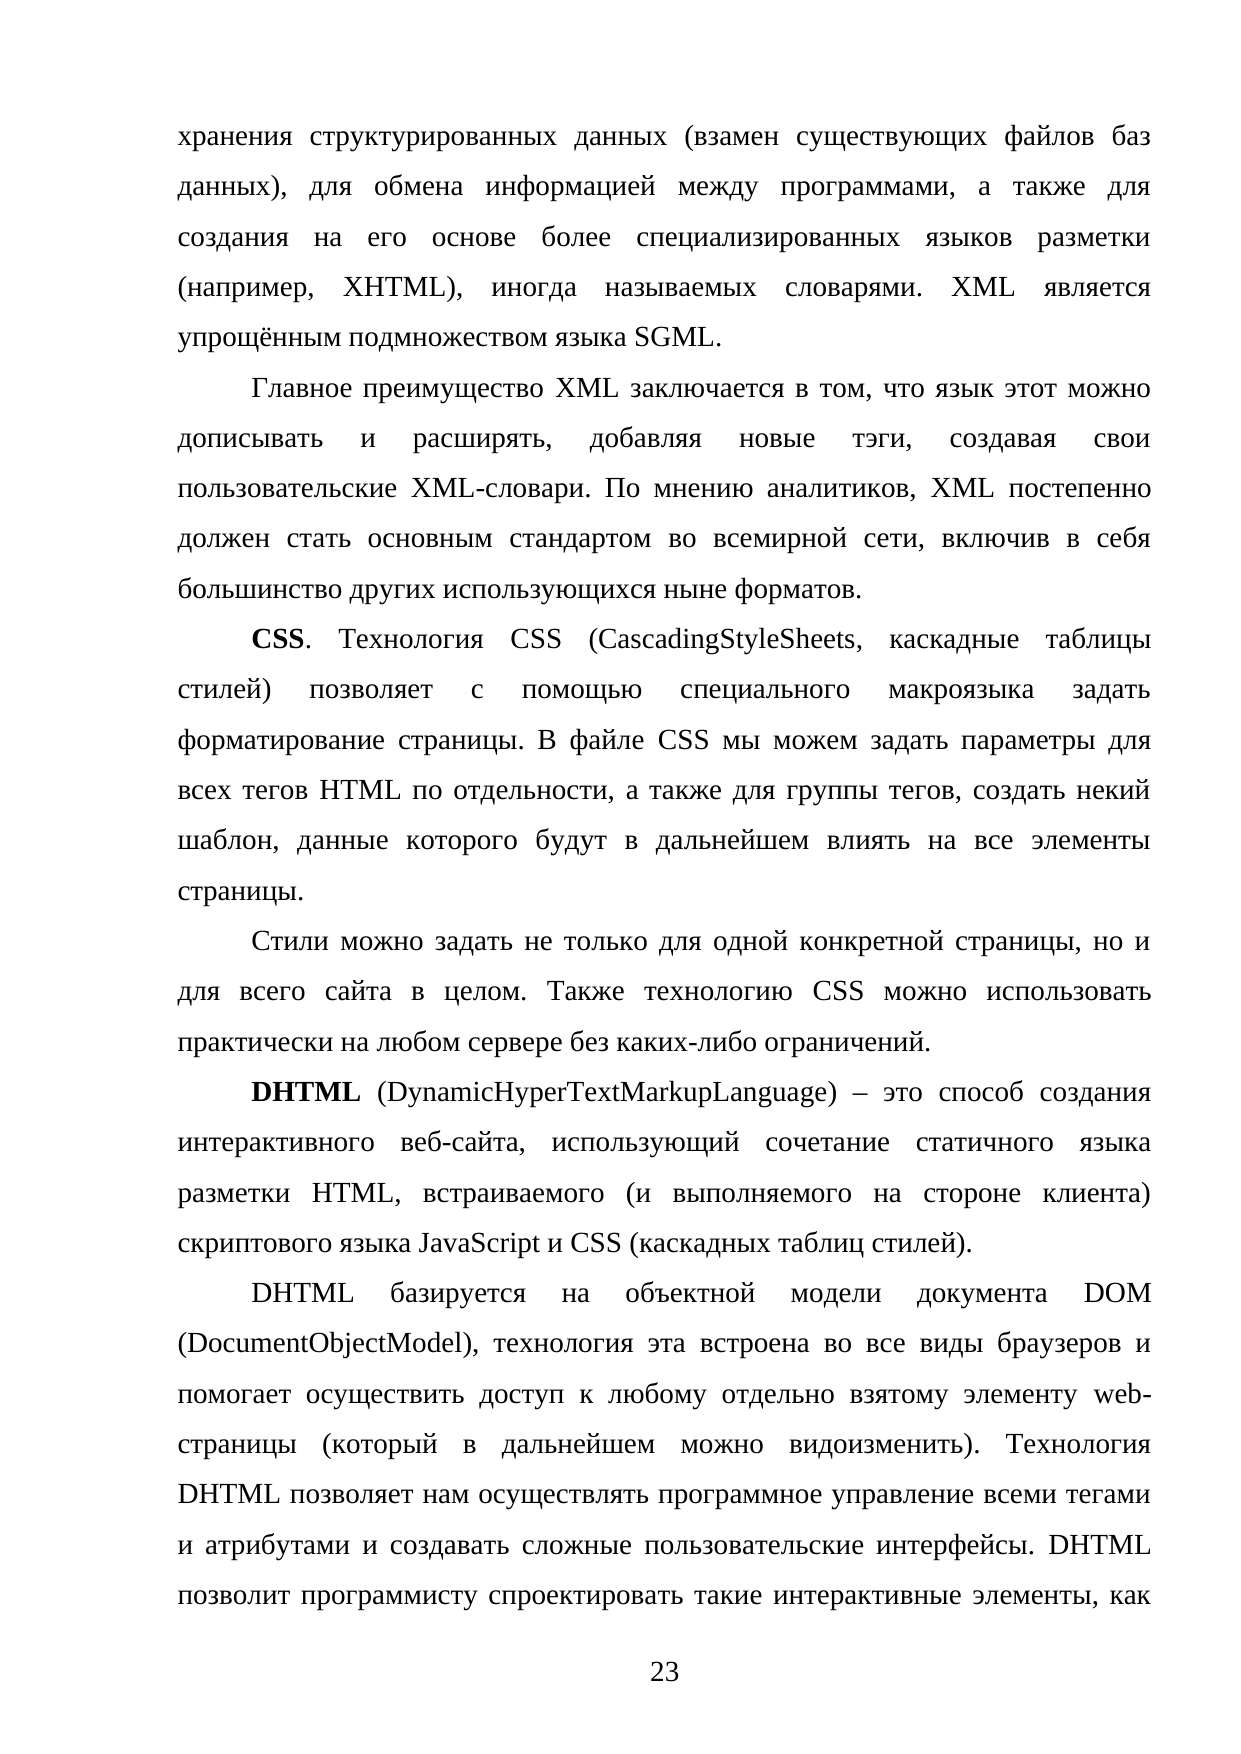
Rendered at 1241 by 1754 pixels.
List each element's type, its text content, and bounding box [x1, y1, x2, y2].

text DHTML (DynamicHyperTextMarkupLanguage) – это способ создания интерактивного веб-сайта, использующий сочетание статичного языка разметки HTML, встраиваемого (и выполняемого на стороне клиента) скриптового языка JavaScript и CSS (каскадных таблиц стилей). [177, 1074, 1152, 1258]
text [177, 1275, 1152, 1611]
text Стили можно задать не только для одной конкретной страницы, но и для всего сайта в целом. Также технологию CSS можно использовать практически на любом сервере без каких-либо ограничений. [177, 923, 1152, 1057]
text CSS. Технология CSS (CascadingStyleSheets, каскадные таблицы стилей) позволяет с помощью специального макроязыка задать форматирование страницы. В файле CSS мы можем задать параметры для всех тегов HTML по отдельности, а также для группы тегов, создать некий шаблон, данные которого будут в дальнейшем влиять на все элементы страницы. [177, 621, 1152, 906]
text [177, 118, 1152, 353]
text Главное преимущество XML заключается в том, что язык этот можно дописывать и расширять, добавляя новые тэги, создавая свои пользовательские XML-словари. По мнению аналитиков, XML постепенно должен стать основным стандартом во всемирной сети, включив в себя большинство других использующихся ныне форматов. [177, 370, 1152, 604]
